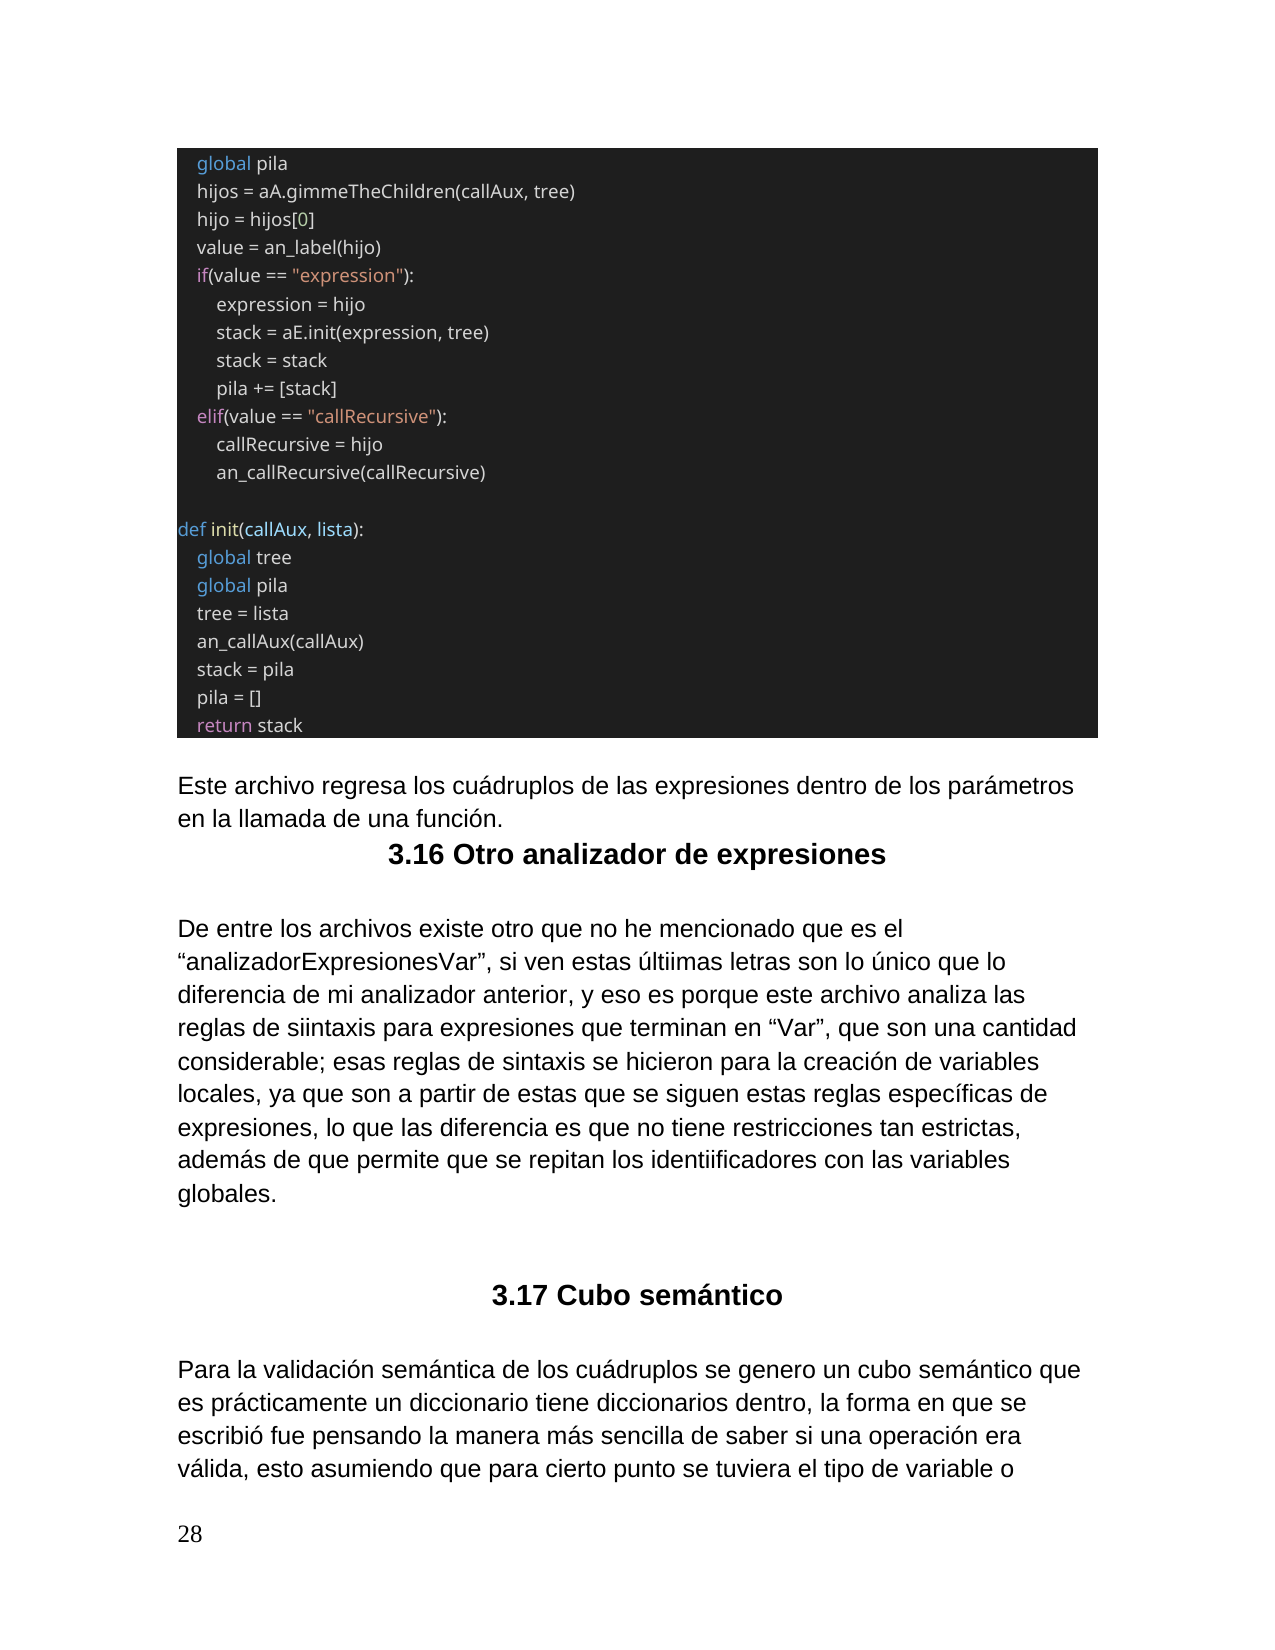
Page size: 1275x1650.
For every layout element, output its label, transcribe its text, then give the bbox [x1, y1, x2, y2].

text stack = aE.init(expression, tree) [177, 316, 1098, 344]
text pila += [stack] [177, 373, 1098, 401]
text elif(value == "callRecursive"): [177, 401, 1098, 429]
text def init(callAux, lista): [177, 513, 1098, 541]
text value = an_label(hijo) [177, 232, 1098, 260]
text pila = [] [177, 682, 1098, 710]
text callRecursive = hijo [177, 429, 1098, 457]
text if(value == "expression"): [177, 260, 1098, 288]
text 3.17 Cubo semántico [177, 1278, 1098, 1311]
text Este archivo regresa los cuádruplos de las expresiones dentro de los parámetros en la llamada de una función. [177, 771, 1098, 833]
text an_callRecursive(callRecursive) [177, 457, 1098, 485]
text global tree [177, 541, 1098, 569]
text an_callAux(callAux) [177, 626, 1098, 654]
text hijos = aA.gimmeTheChildren(callAux, tree) [177, 176, 1098, 204]
text tree = lista [177, 598, 1098, 626]
text return stack [177, 710, 1098, 738]
text hijo = hijos[0] [177, 204, 1098, 232]
text global pila [177, 148, 1098, 176]
text stack = pila [177, 654, 1098, 682]
text expression = hijo [177, 288, 1098, 316]
text 3.16 Otro analizador de expresiones [177, 837, 1098, 871]
text global pila [177, 569, 1098, 598]
text stack = stack [177, 344, 1098, 373]
